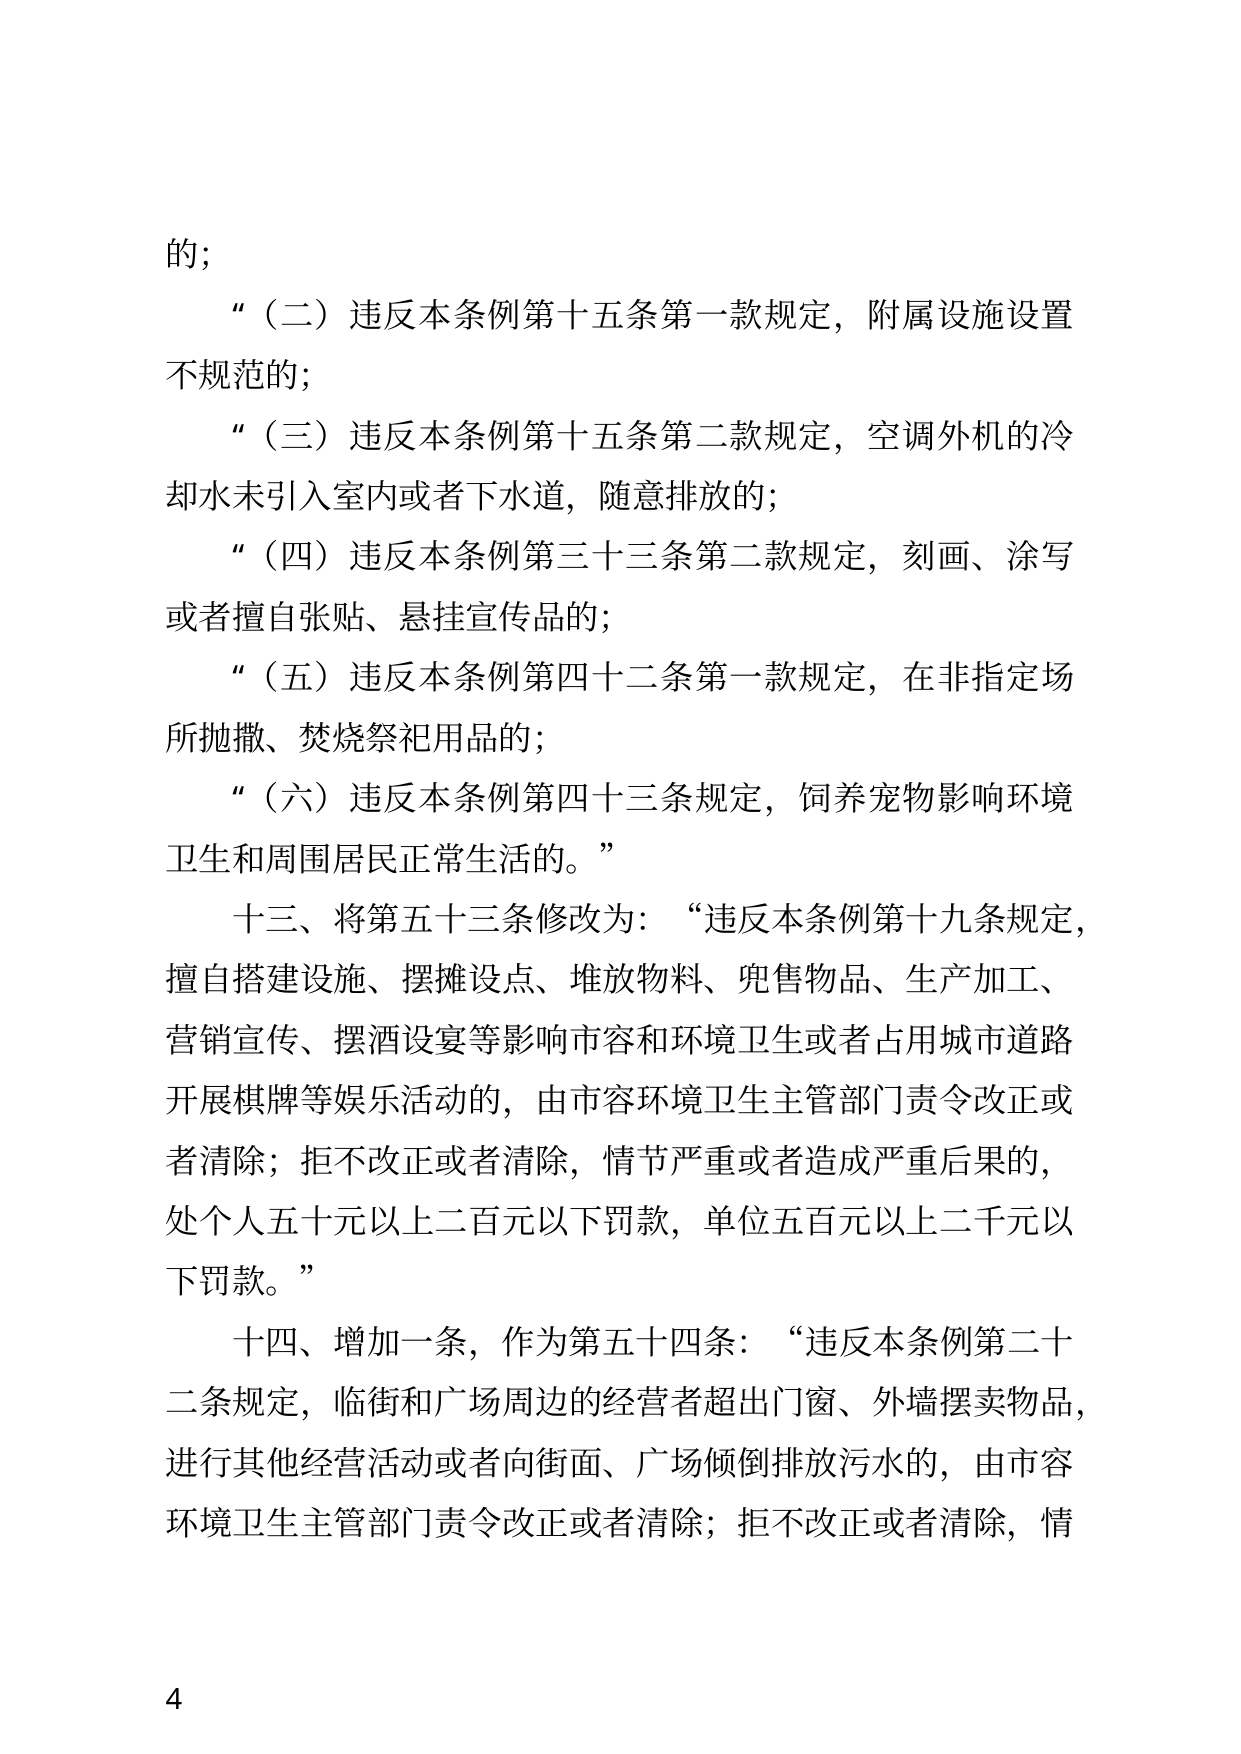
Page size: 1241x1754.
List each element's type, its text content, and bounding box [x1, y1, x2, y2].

text “（五）违反本条例第四十二条第一款规定，在非指定场所抛撒、焚烧祭祀用品的； [165, 641, 1075, 762]
text “（四）违反本条例第三十三条第二款规定，刻画、涂写或者擅自张贴、悬挂宣传品的； [165, 521, 1075, 641]
text “（二）违反本条例第十五条第一款规定，附属设施设置不规范的； [165, 279, 1075, 400]
text “（三）违反本条例第十五条第二款规定，空调外机的冷却水未引入室内或者下水道，随意排放的； [165, 400, 1075, 521]
text 十三、将第五十三条修改为：“违反本条例第十九条规定，擅自搭建设施、摆摊设点、堆放物料、兜售物品、生产加工、营销宣传、摆酒设宴等影响市容和环境卫生或者占用城市道路开展棋牌等娱乐活动的，由市容环境卫生主管部门责令改正或者清除；拒不改正或者清除，情节严重或者造成严重后果的，处个人五十元以上二百元以下罚款，单位五百元以上二千元以下罚款。” [165, 883, 1075, 1306]
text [165, 1306, 1075, 1548]
text “（六）违反本条例第四十三条规定，饲养宠物影响环境卫生和周围居民正常生活的。” [165, 762, 1075, 883]
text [165, 218, 1075, 279]
